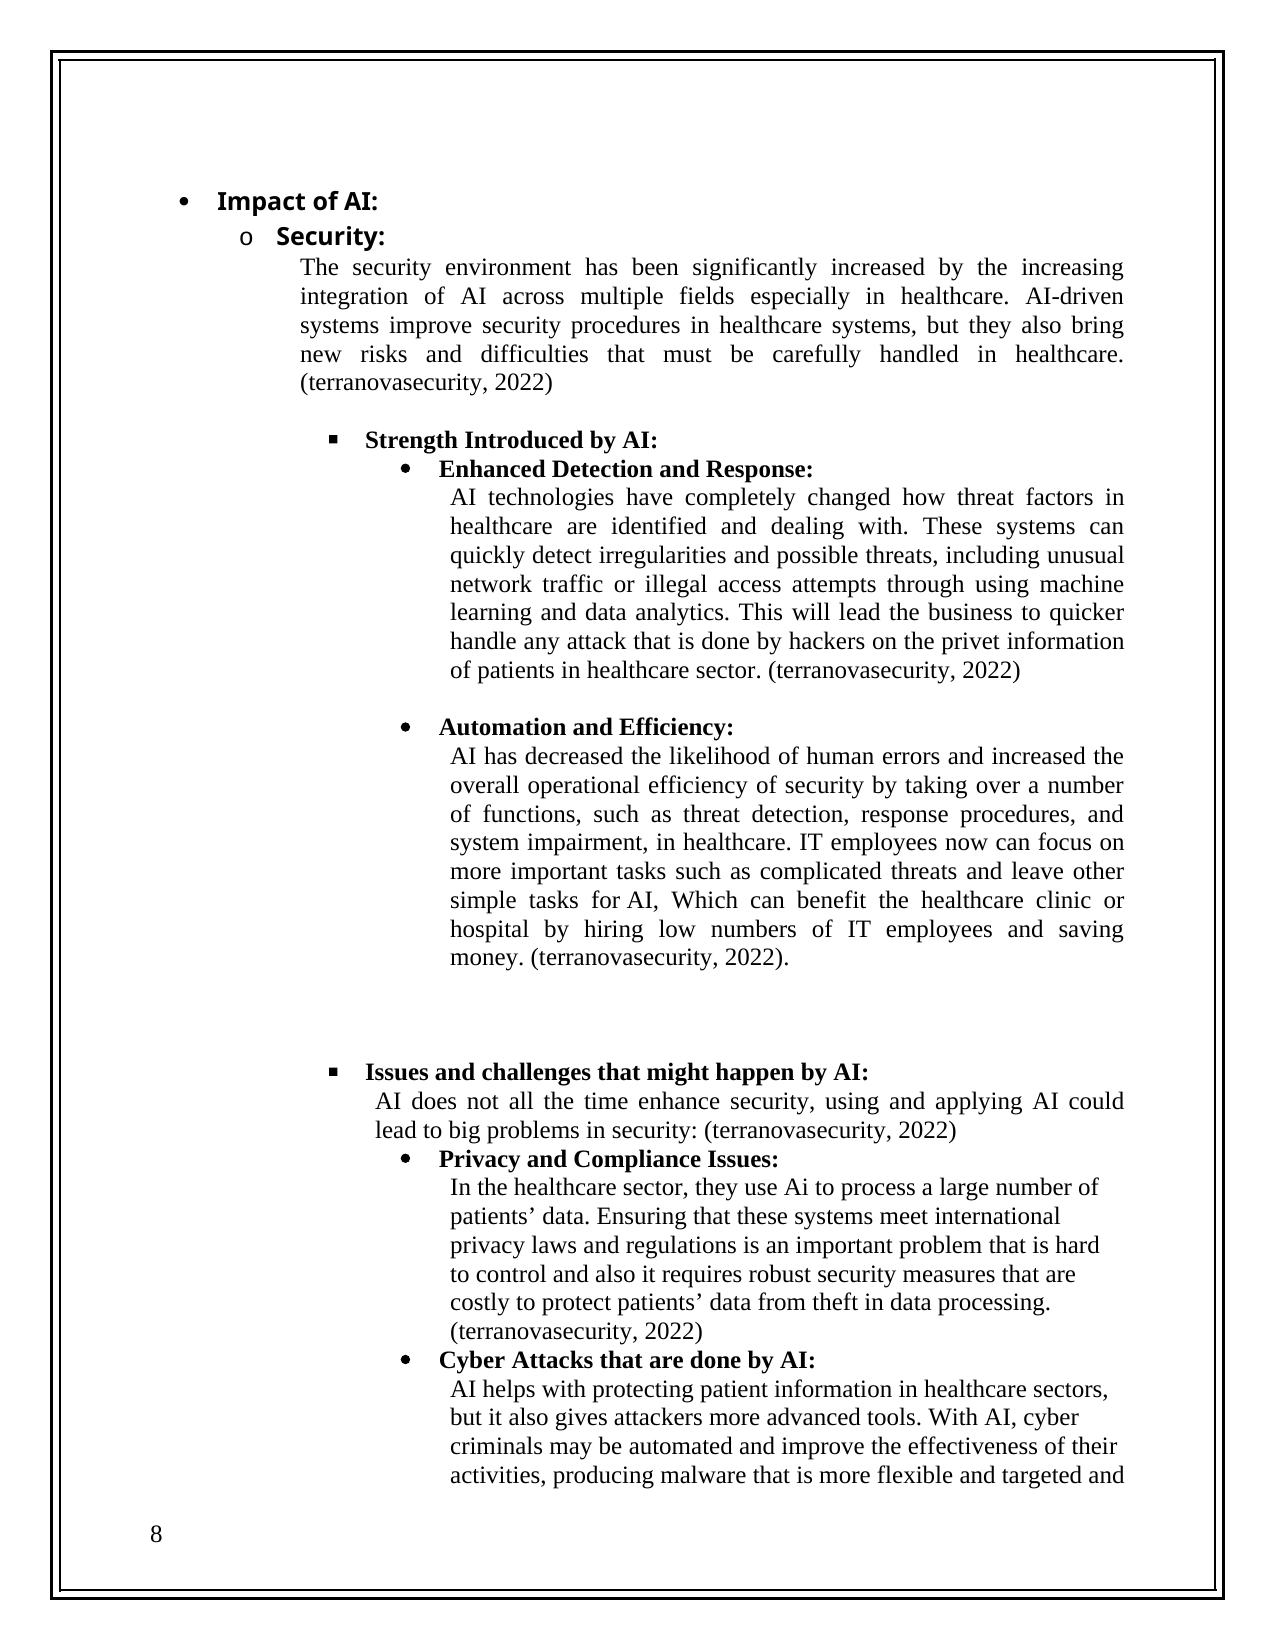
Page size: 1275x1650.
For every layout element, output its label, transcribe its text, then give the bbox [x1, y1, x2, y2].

list Security: [238, 218, 1125, 252]
list In the healthcare sector, they use Ai to process a large number of patients’ data. Ensuring that these systems meet international privacy laws and regulations is an important problem that is hard to control and also it requires robust security measures that are costly to protect patients’ data from theft in data processing. (terranovasecurity, 2022) [450, 1172, 1125, 1345]
list AI has decreased the likelihood of human errors and increased the overall operational efficiency of security by taking over a number of functions, such as threat detection, response procedures, and system impairment, in healthcare. IT employees now can focus on more important tasks such as complicated threats and leave other simple tasks for AI, Which can benefit the healthcare clinic or hospital by hiring low numbers of IT employees and saving money. (terranovasecurity, 2022). [450, 741, 1125, 971]
list Issues and challenges that might happen by AI: [327, 1057, 1125, 1086]
list Cyber Attacks that are done by AI: [401, 1345, 1125, 1374]
list AI technologies have completely changed how threat factors in healthcare are identified and dealing with. These systems can quickly detect irregularities and possible threats, including unusual network traffic or illegal access attempts through using machine learning and data analytics. This will lead the business to quicker handle any attack that is done by hackers on the privet information of patients in healthcare sector. (terranovasecurity, 2022) [450, 482, 1125, 684]
list Privacy and Compliance Issues: [401, 1144, 1125, 1172]
list Enhanced Detection and Response: [401, 454, 1125, 482]
list The security environment has been significantly increased by the increasing integration of AI across multiple fields especially in healthcare. AI-driven systems improve security procedures in healthcare systems, but they also bring new risks and difficulties that must be carefully handled in healthcare. (terranovasecurity, 2022) [300, 252, 1125, 396]
list AI does not all the time enhance security, using and applying AI could lead to big problems in security: (terranovasecurity, 2022) [375, 1086, 1125, 1144]
list Strength Introduced by AI: [327, 425, 1125, 454]
list Automation and Efficiency: [401, 712, 1125, 741]
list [450, 1374, 1125, 1489]
list Impact of AI: [179, 184, 1125, 218]
